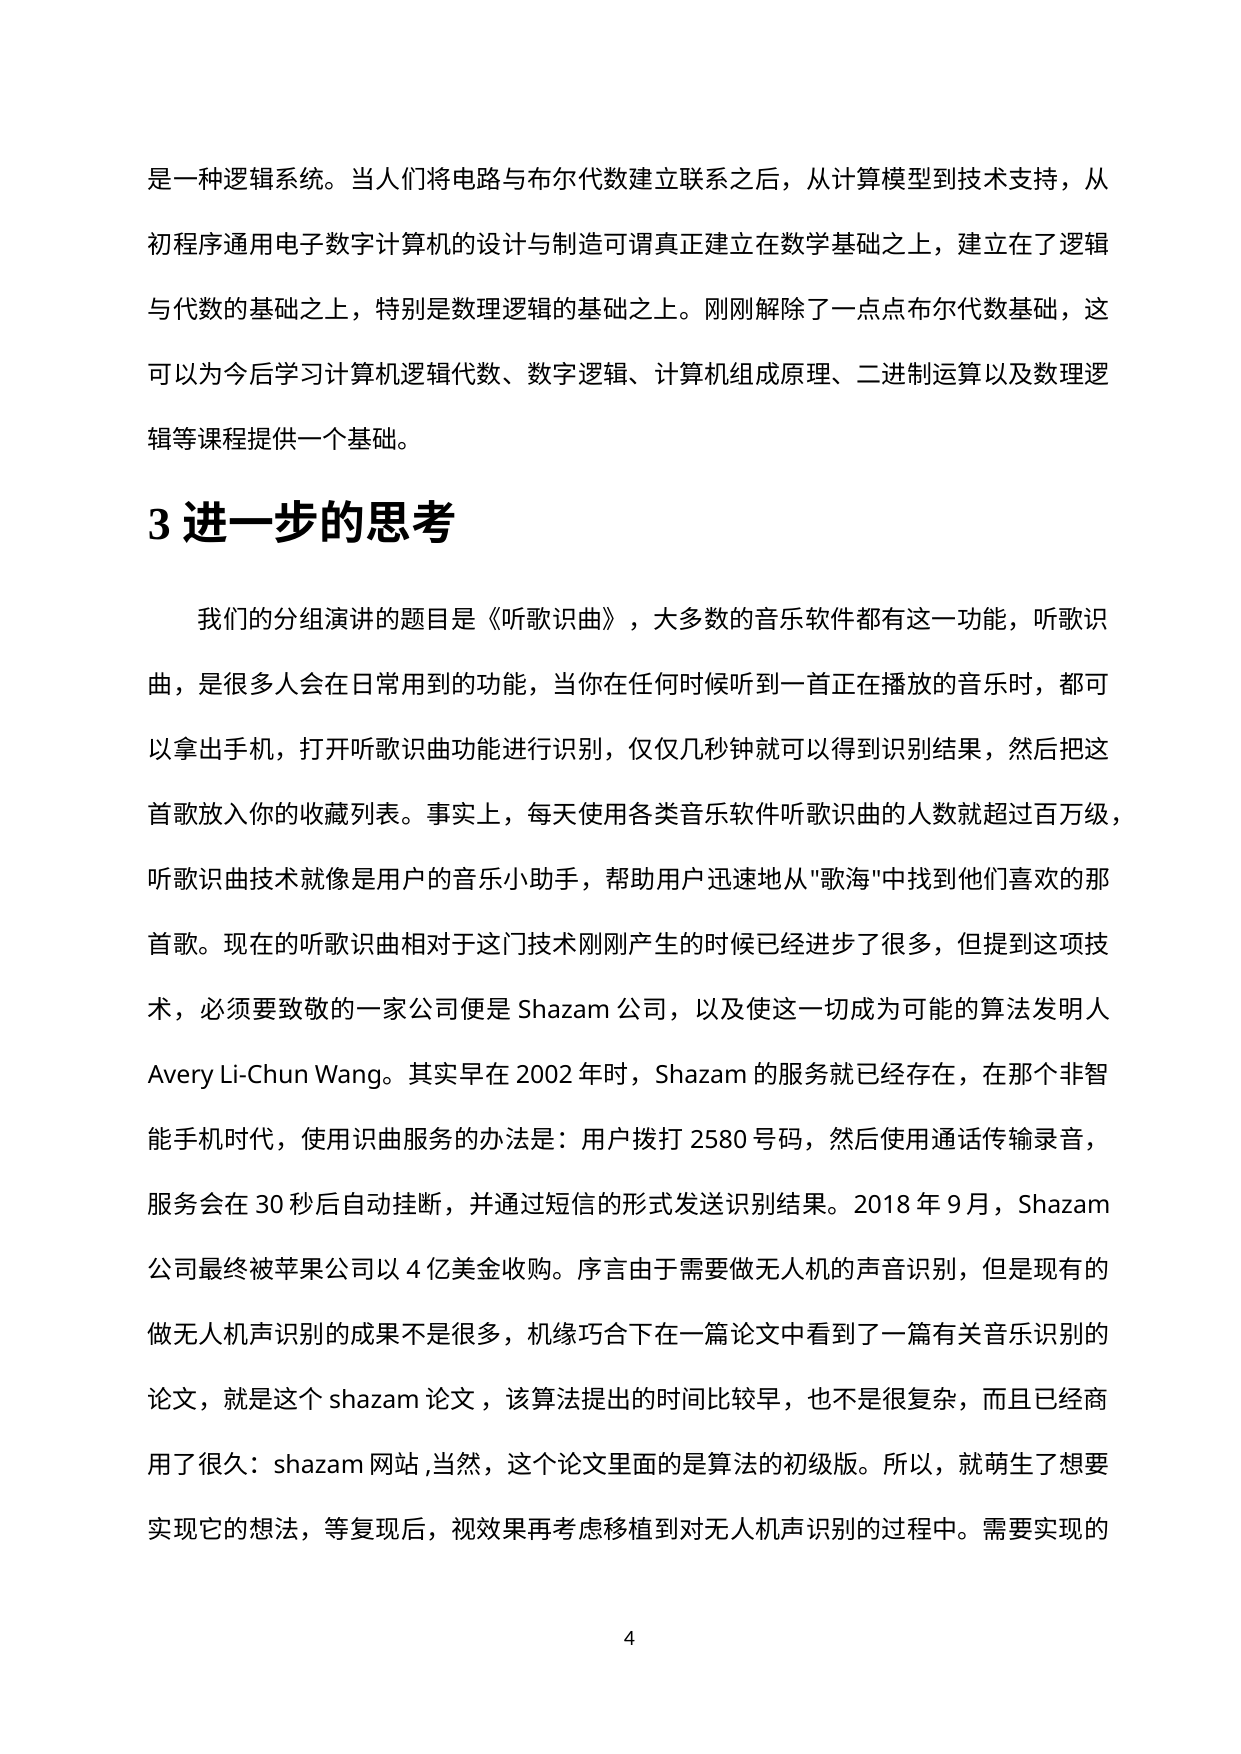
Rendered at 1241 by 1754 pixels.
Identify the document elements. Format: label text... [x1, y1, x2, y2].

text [148, 585, 1110, 1560]
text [148, 146, 1110, 471]
subtitle 3 进一步的思考 [148, 471, 1110, 568]
